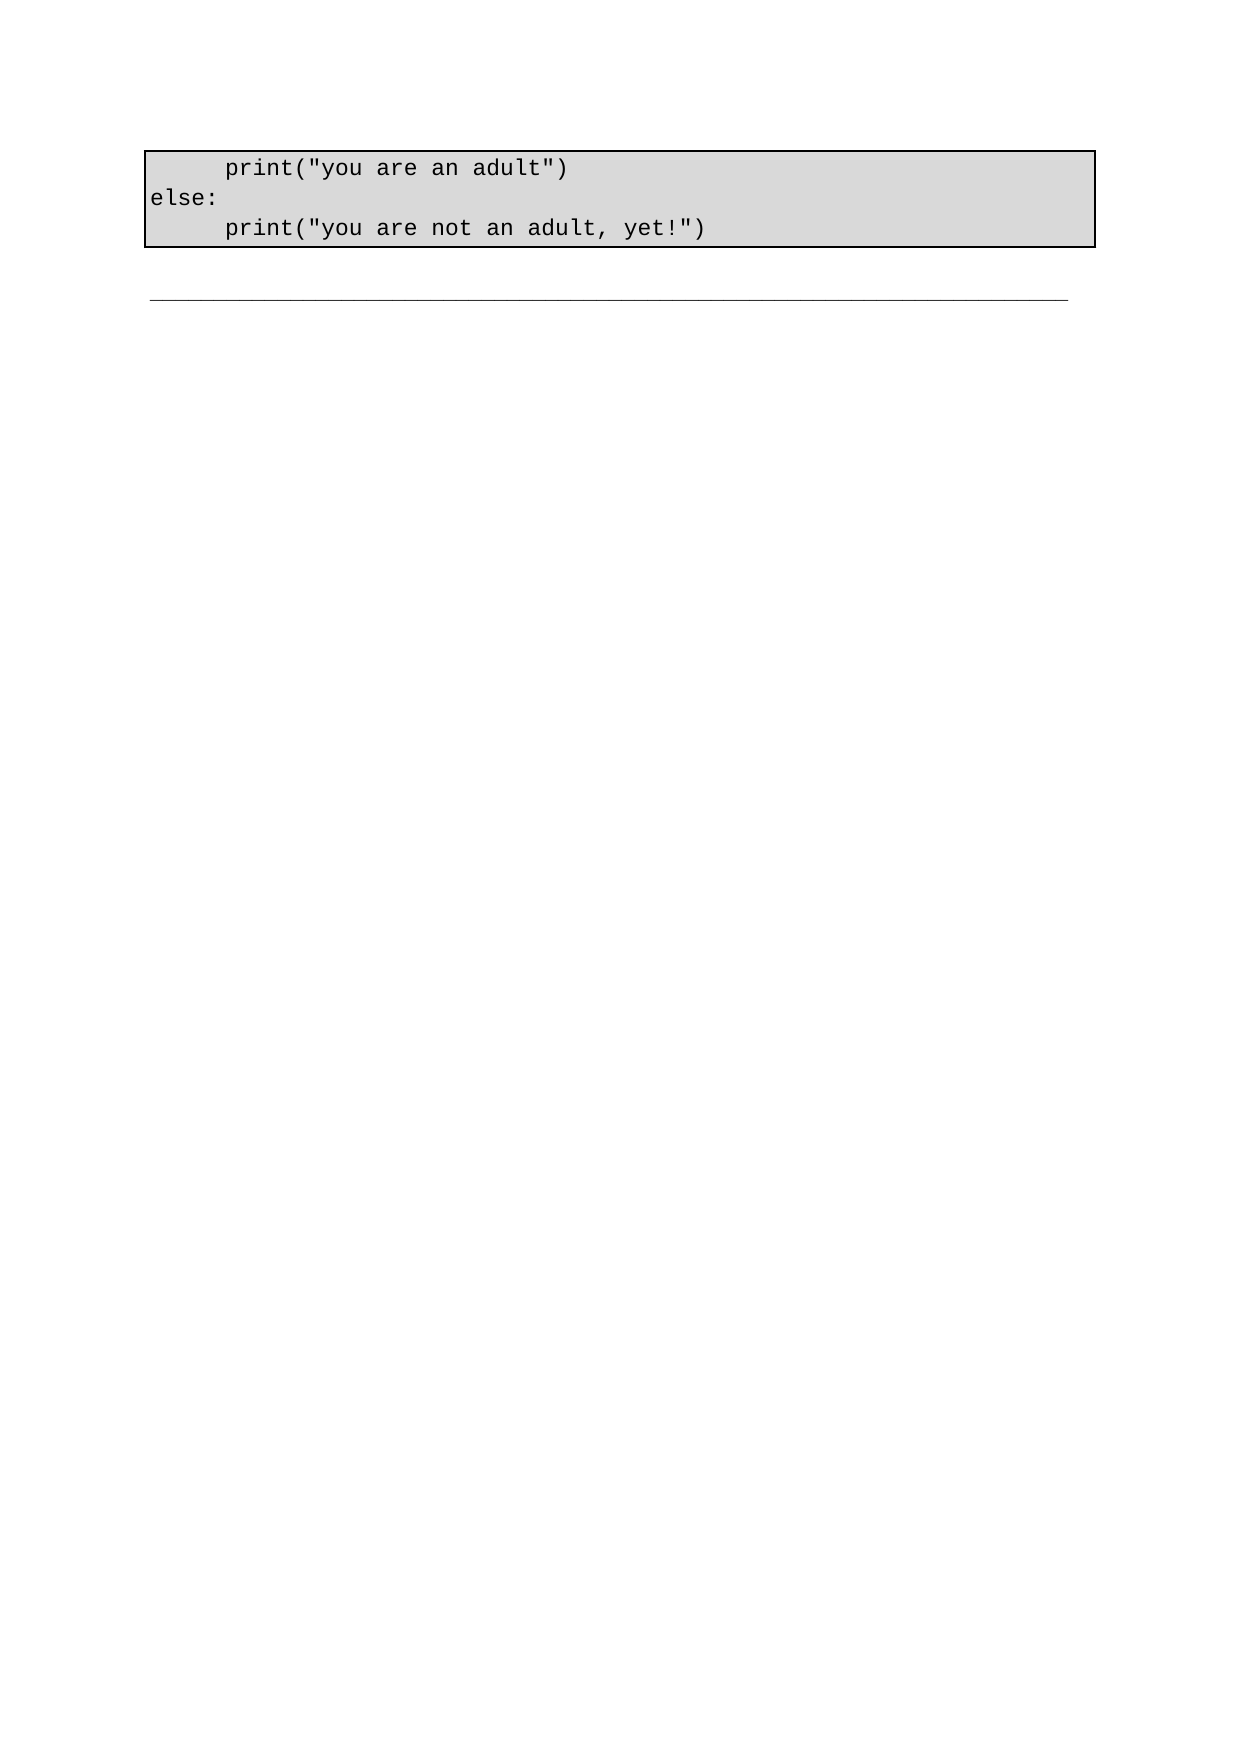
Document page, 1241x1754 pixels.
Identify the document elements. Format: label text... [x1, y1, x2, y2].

text print("you are an adult") [146, 152, 1094, 180]
text else: [146, 180, 1094, 209]
text print("you are not an adult, yet!") [146, 209, 1094, 246]
text ________________________________________________________________________ [150, 277, 1090, 303]
